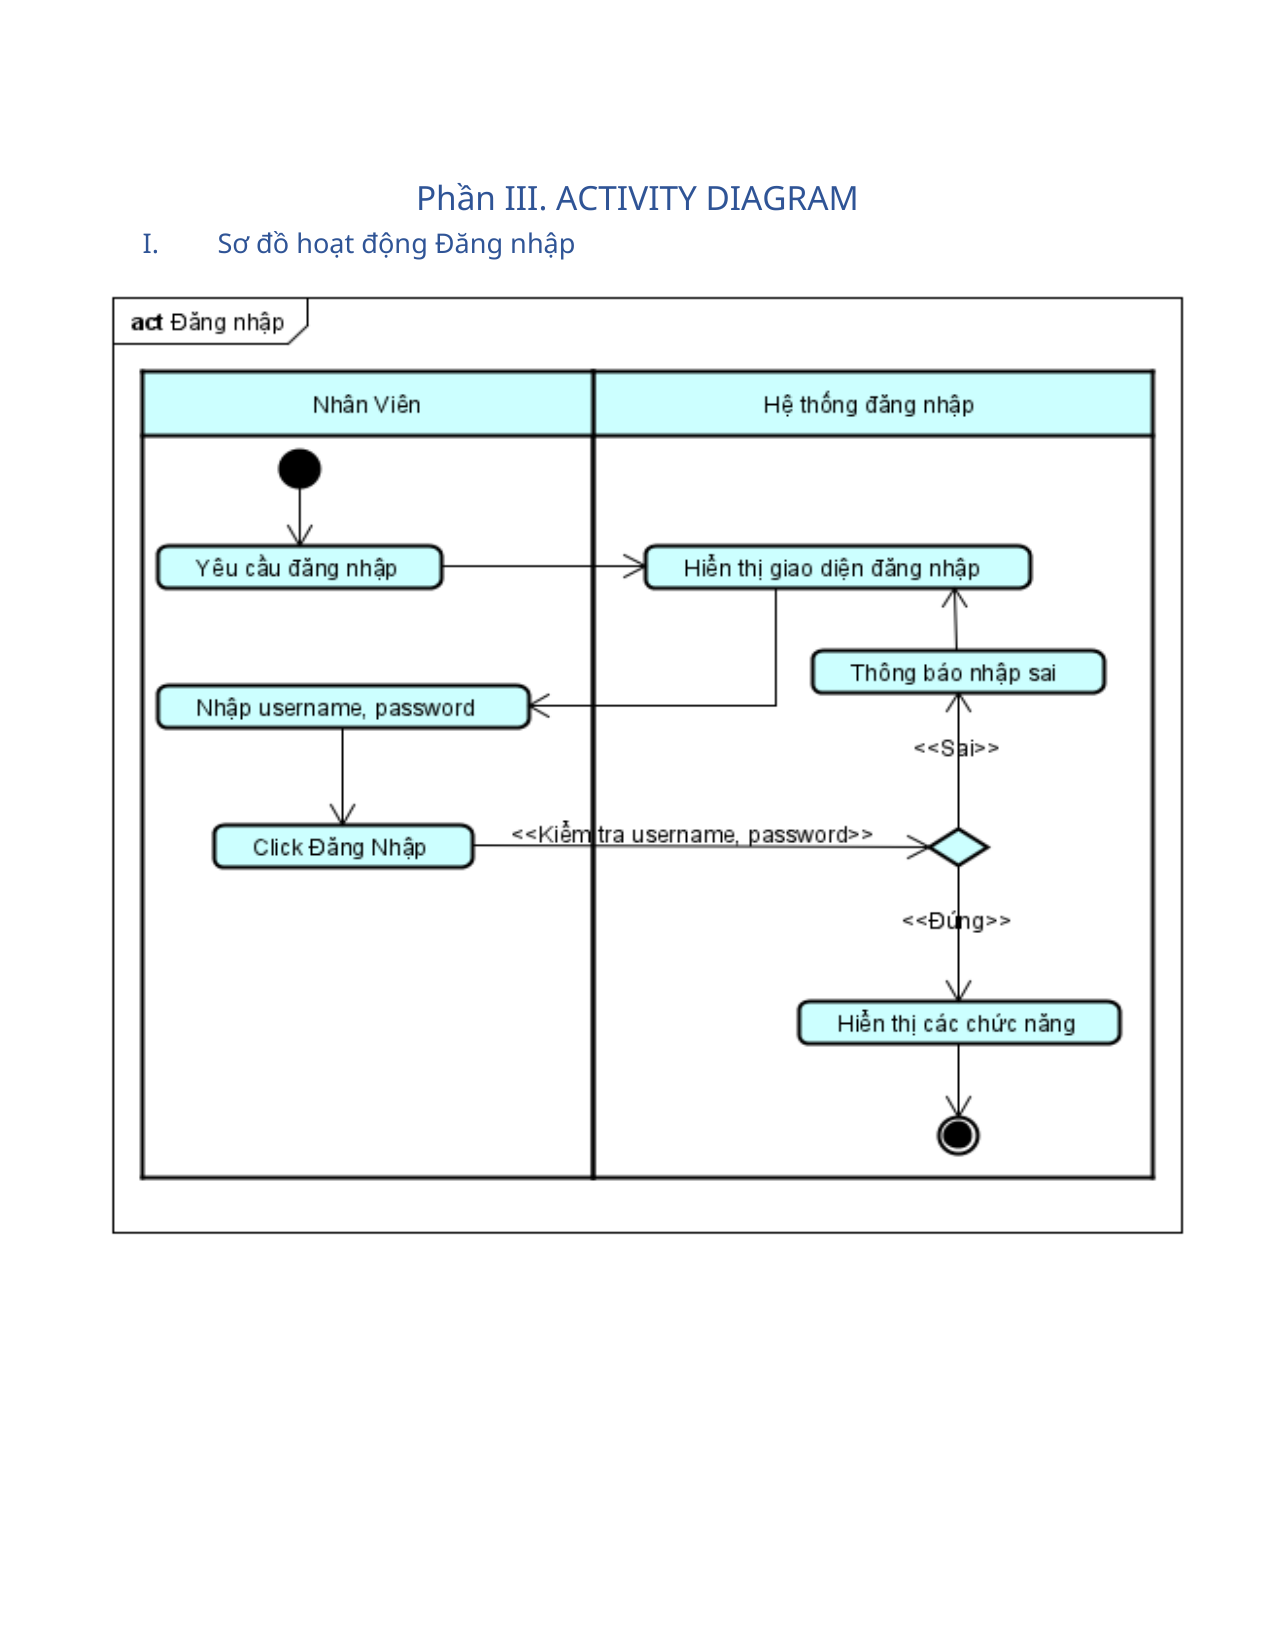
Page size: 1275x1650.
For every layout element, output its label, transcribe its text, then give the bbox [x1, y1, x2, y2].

subtitle Phần III. ACTIVITY DIAGRAM [105, 175, 1170, 220]
subtitle Sơ đồ hoạt động Đăng nhập [142, 224, 1170, 261]
